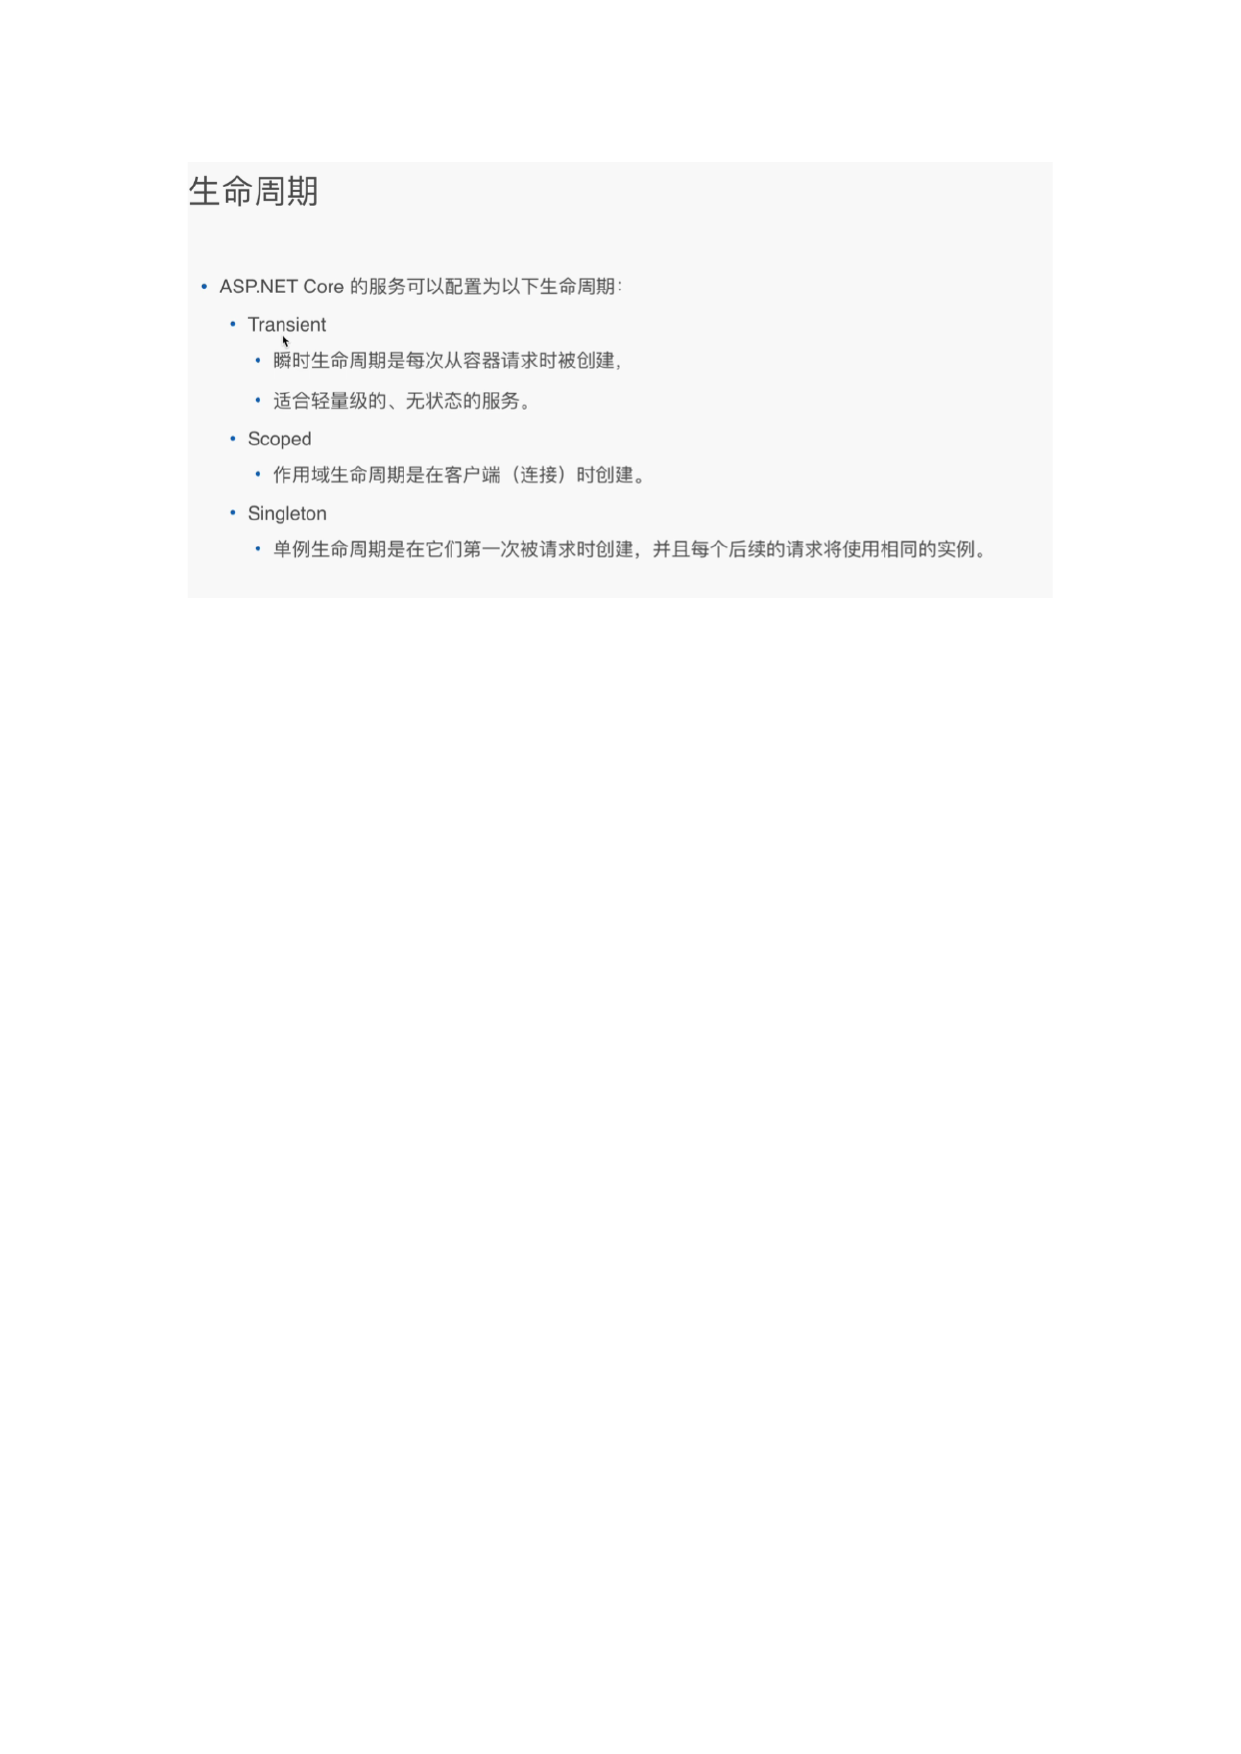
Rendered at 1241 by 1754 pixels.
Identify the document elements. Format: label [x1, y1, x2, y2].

picture [187, 162, 1053, 598]
